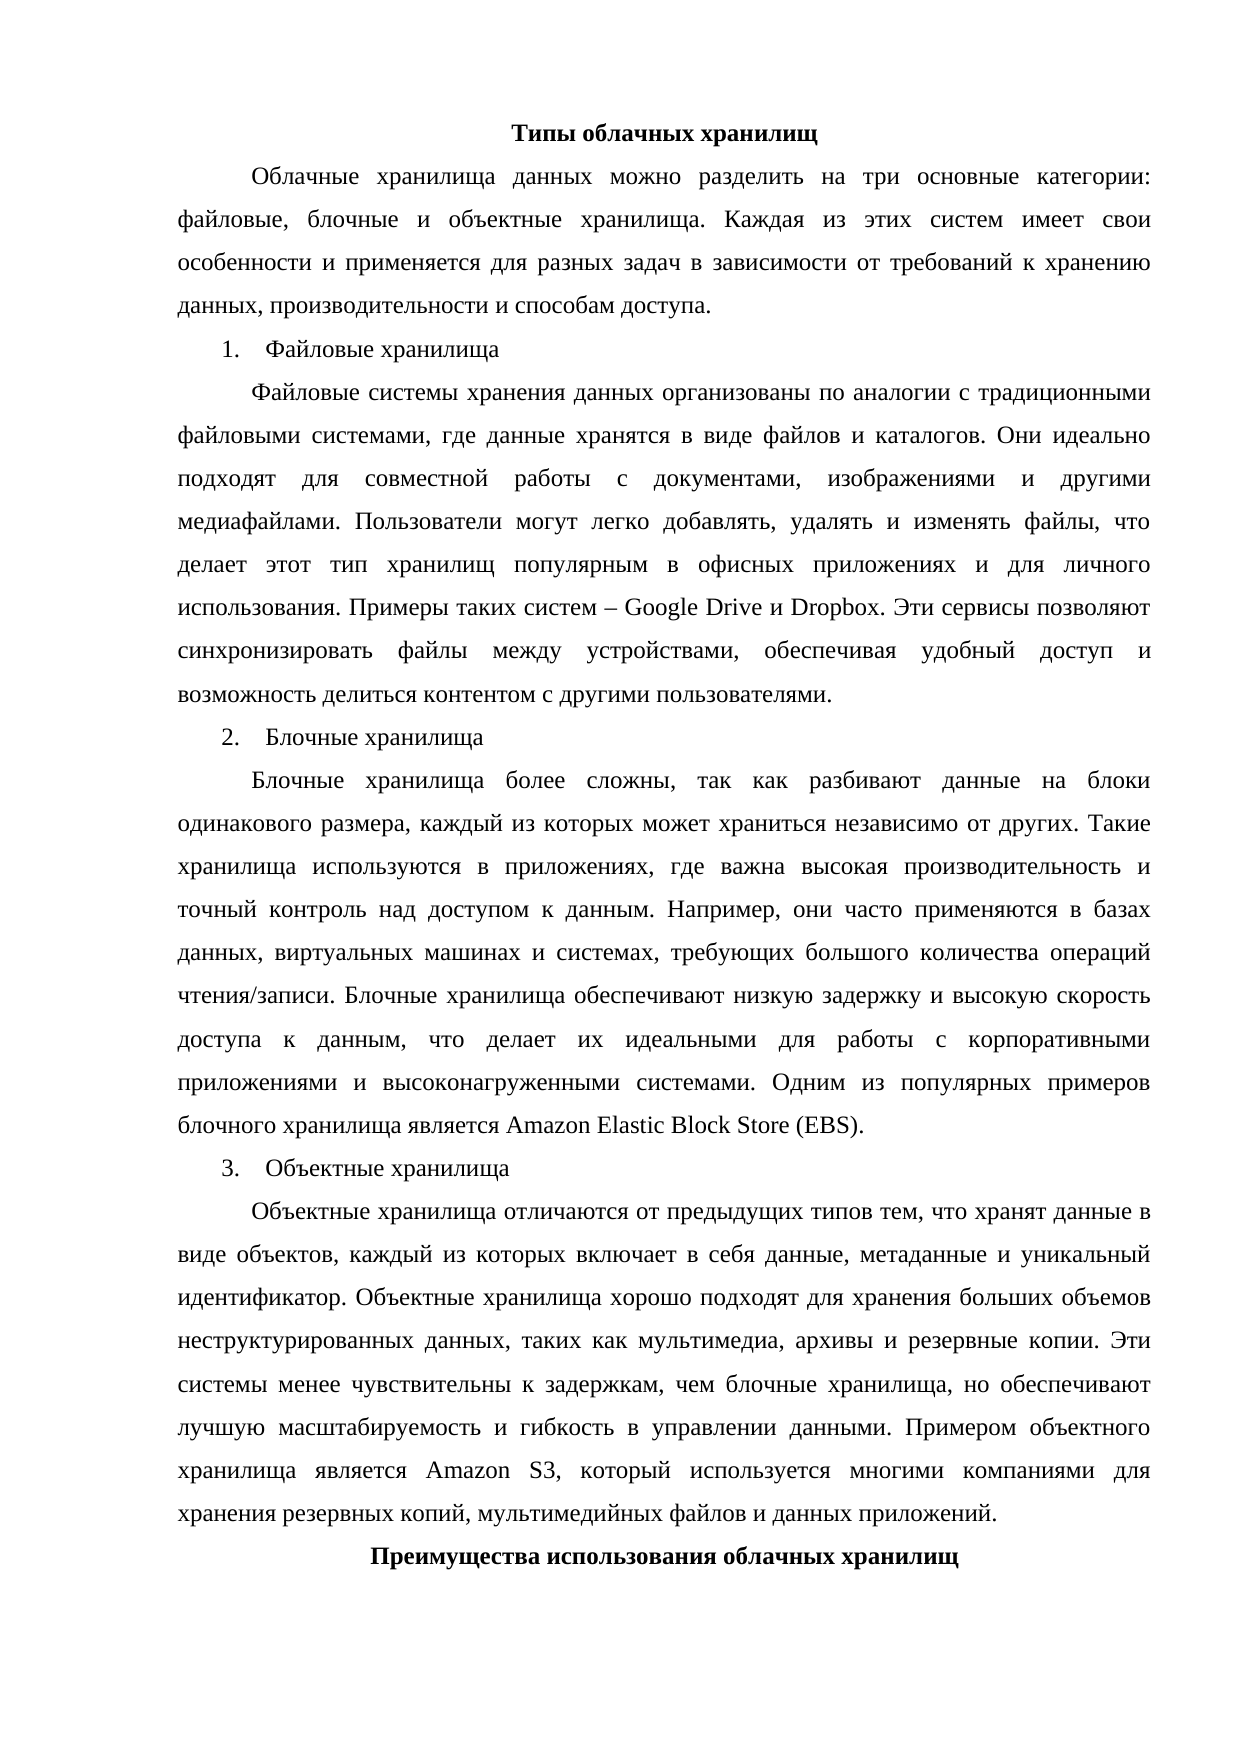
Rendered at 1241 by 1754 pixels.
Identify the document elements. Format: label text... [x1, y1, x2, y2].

list Объектные хранилища [221, 1153, 1152, 1182]
text Блочные хранилища более сложны, так как разбивают данные на блоки одинакового размера, каждый из которых может храниться независимо от других. Такие хранилища используются в приложениях, где важна высокая производительность и точный контроль над доступом к данным. Например, они часто применяются в базах данных, виртуальных машинах и системах, требующих большого количества операций чтения/записи. Блочные хранилища обеспечивают низкую задержку и высокую скорость доступа к данным, что делает их идеальными для работы с корпоративными приложениями и высоконагруженными системами. Одним из популярных примеров блочного хранилища является Amazon Elastic Block Store (EBS). [177, 765, 1152, 1139]
text Типы облачных хранилищ [177, 118, 1152, 147]
list Файловые хранилища [221, 334, 1152, 362]
text Файловые системы хранения данных организованы по аналогии с традиционными файловыми системами, где данные хранятся в виде файлов и каталогов. Они идеально подходят для совместной работы с документами, изображениями и другими медиафайлами. Пользователи могут легко добавлять, удалять и изменять файлы, что делает этот тип хранилищ популярным в офисных приложениях и для личного использования. Примеры таких систем – Google Drive и Dropbox. Эти сервисы позволяют синхронизировать файлы между устройствами, обеспечивая удобный доступ и возможность делиться контентом с другими пользователями. [177, 377, 1152, 707]
text Облачные хранилища данных можно разделить на три основные категории: файловые, блочные и объектные хранилища. Каждая из этих систем имеет свои особенности и применяется для разных задач в зависимости от требований к хранению данных, производительности и способам доступа. [177, 161, 1152, 319]
list Блочные хранилища [221, 722, 1152, 751]
text Преимущества использования облачных хранилищ [177, 1541, 1152, 1570]
text Объектные хранилища отличаются от предыдущих типов тем, что хранят данные в виде объектов, каждый из которых включает в себя данные, метаданные и уникальный идентификатор. Объектные хранилища хорошо подходят для хранения больших объемов неструктурированных данных, таких как мультимедиа, архивы и резервные копии. Эти системы менее чувствительны к задержкам, чем блочные хранилища, но обеспечивают лучшую масштабируемость и гибкость в управлении данными. Примером объектного хранилища является Amazon S3, который используется многими компаниями для хранения резервных копий, мультимедийных файлов и данных приложений. [177, 1196, 1152, 1527]
